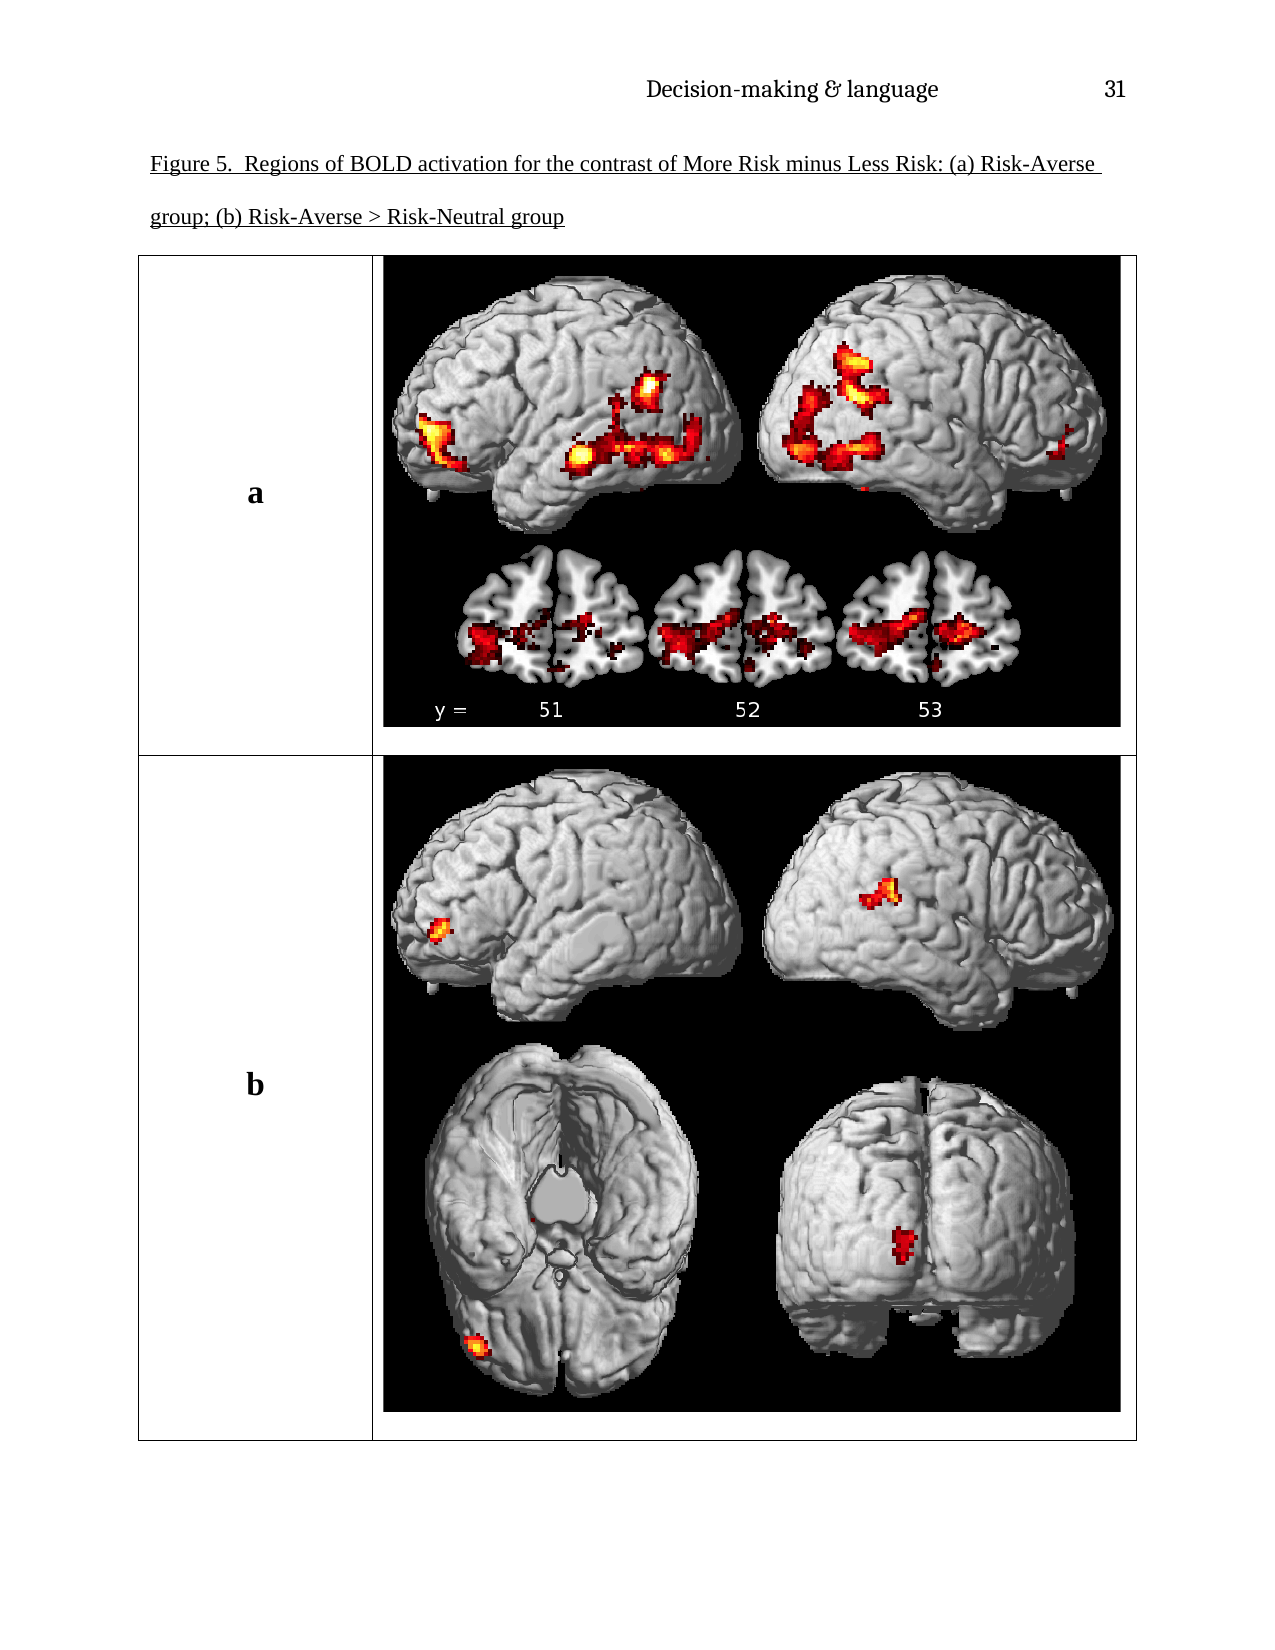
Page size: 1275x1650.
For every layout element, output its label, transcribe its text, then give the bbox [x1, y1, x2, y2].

table_header a [139, 256, 372, 755]
table_header [373, 256, 1136, 755]
picture [383, 256, 1121, 727]
table_cell b [139, 756, 372, 1440]
picture [383, 756, 1121, 1412]
table_cell [373, 756, 1136, 1440]
text Figure 5. Regions of BOLD activation for the contrast of More Risk minus Less Risk: (a) Risk-Averse group; (b) Risk-Averse > Risk-Neutral group [150, 150, 1125, 229]
